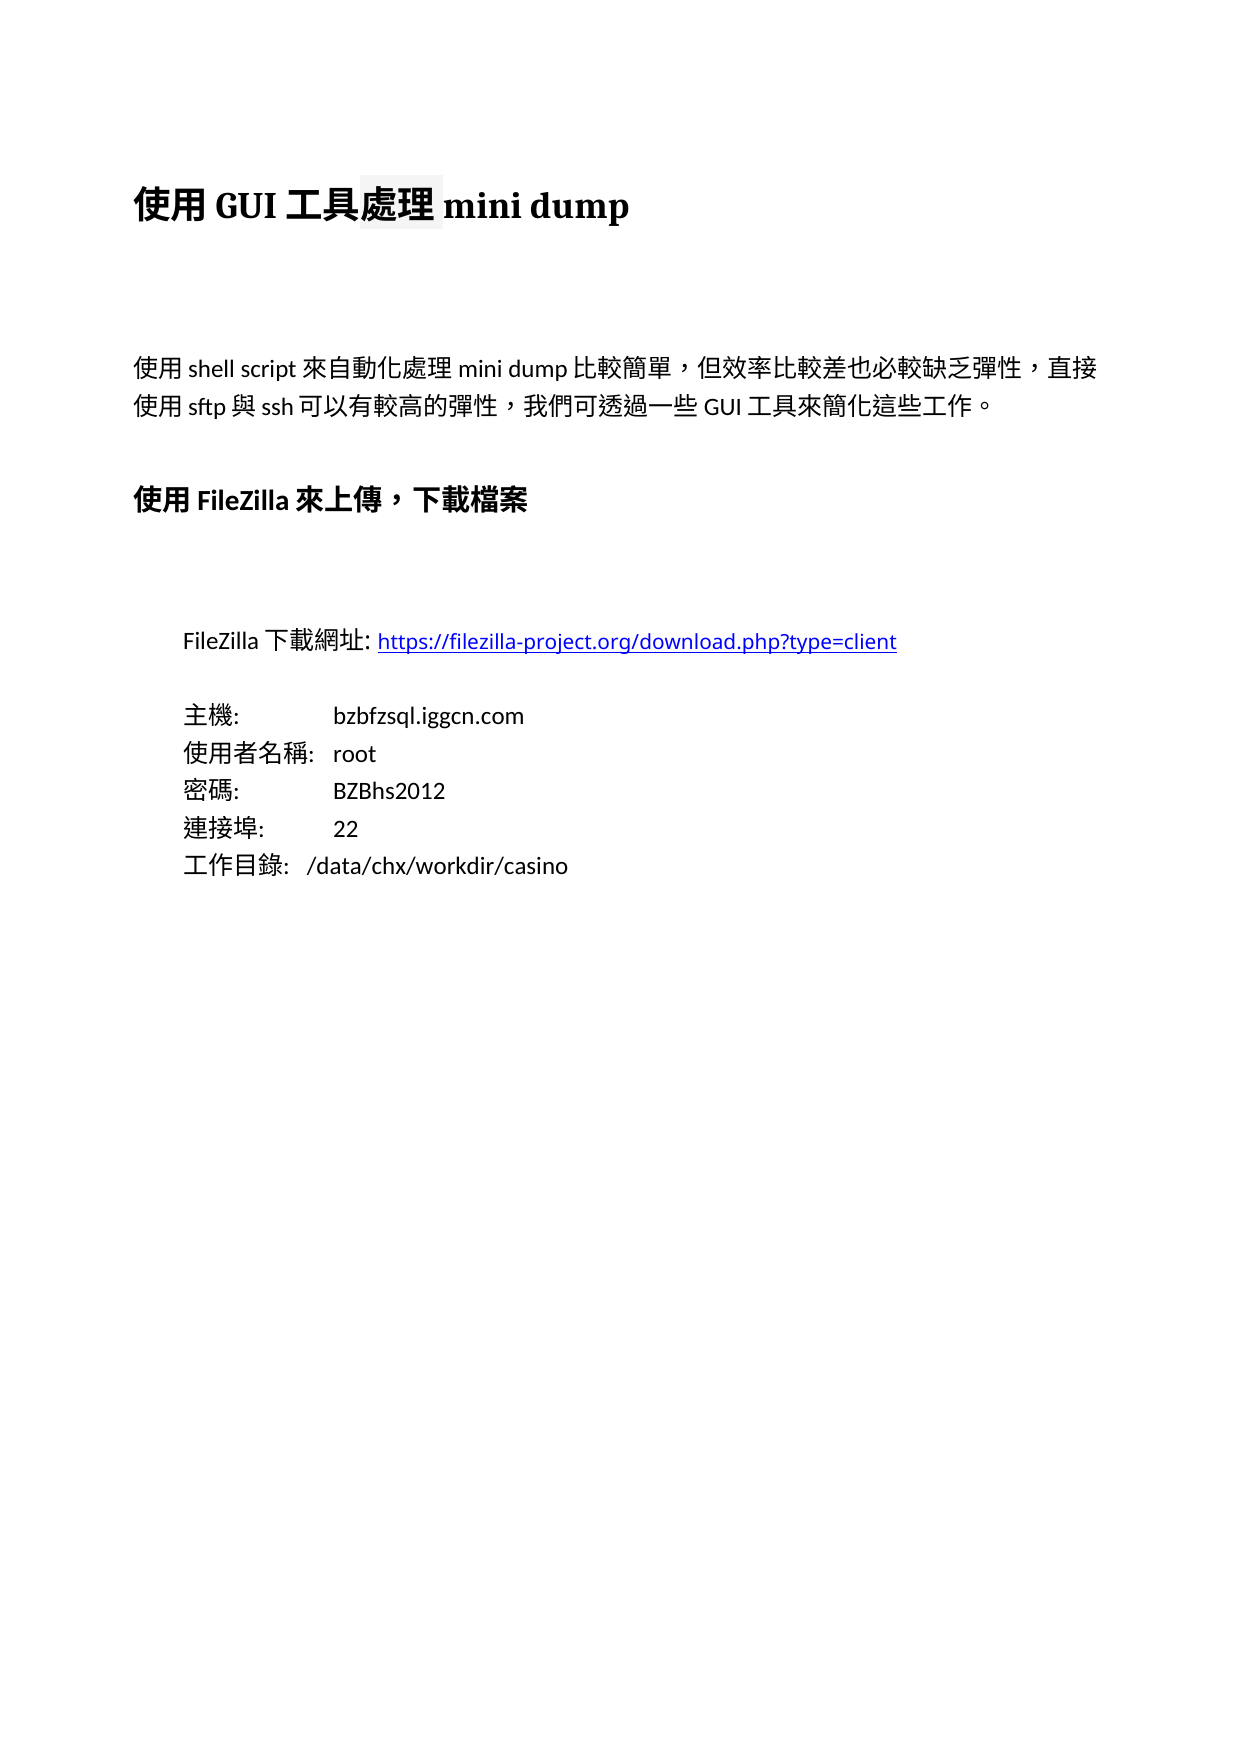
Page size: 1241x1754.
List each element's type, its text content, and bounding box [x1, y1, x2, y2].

text 工作目錄: /data/chx/workdir/casino [133, 845, 1122, 883]
text 連接埠: 22 [133, 808, 1122, 845]
text 主機: bzbfzsql.iggcn.com [133, 695, 1122, 733]
subtitle 使用GUI 工具處理mini dump [133, 164, 1122, 239]
text 使用shell script 來自動化處理 mini dump比較簡單，但效率比較差也必較缺乏彈性，直接使用sftp與ssh可以有較高的彈性，我們可透過一些GUI工具來簡化這些工作。 [133, 348, 1122, 423]
text FileZilla下載網址: https://filezilla-project.org/download.php?type=client [133, 620, 1122, 658]
text 使用者名稱: root [133, 733, 1122, 770]
subtitle 使用FileZilla來上傳，下載檔案 [133, 461, 1122, 536]
text 密碼: BZBhs2012 [133, 770, 1122, 808]
